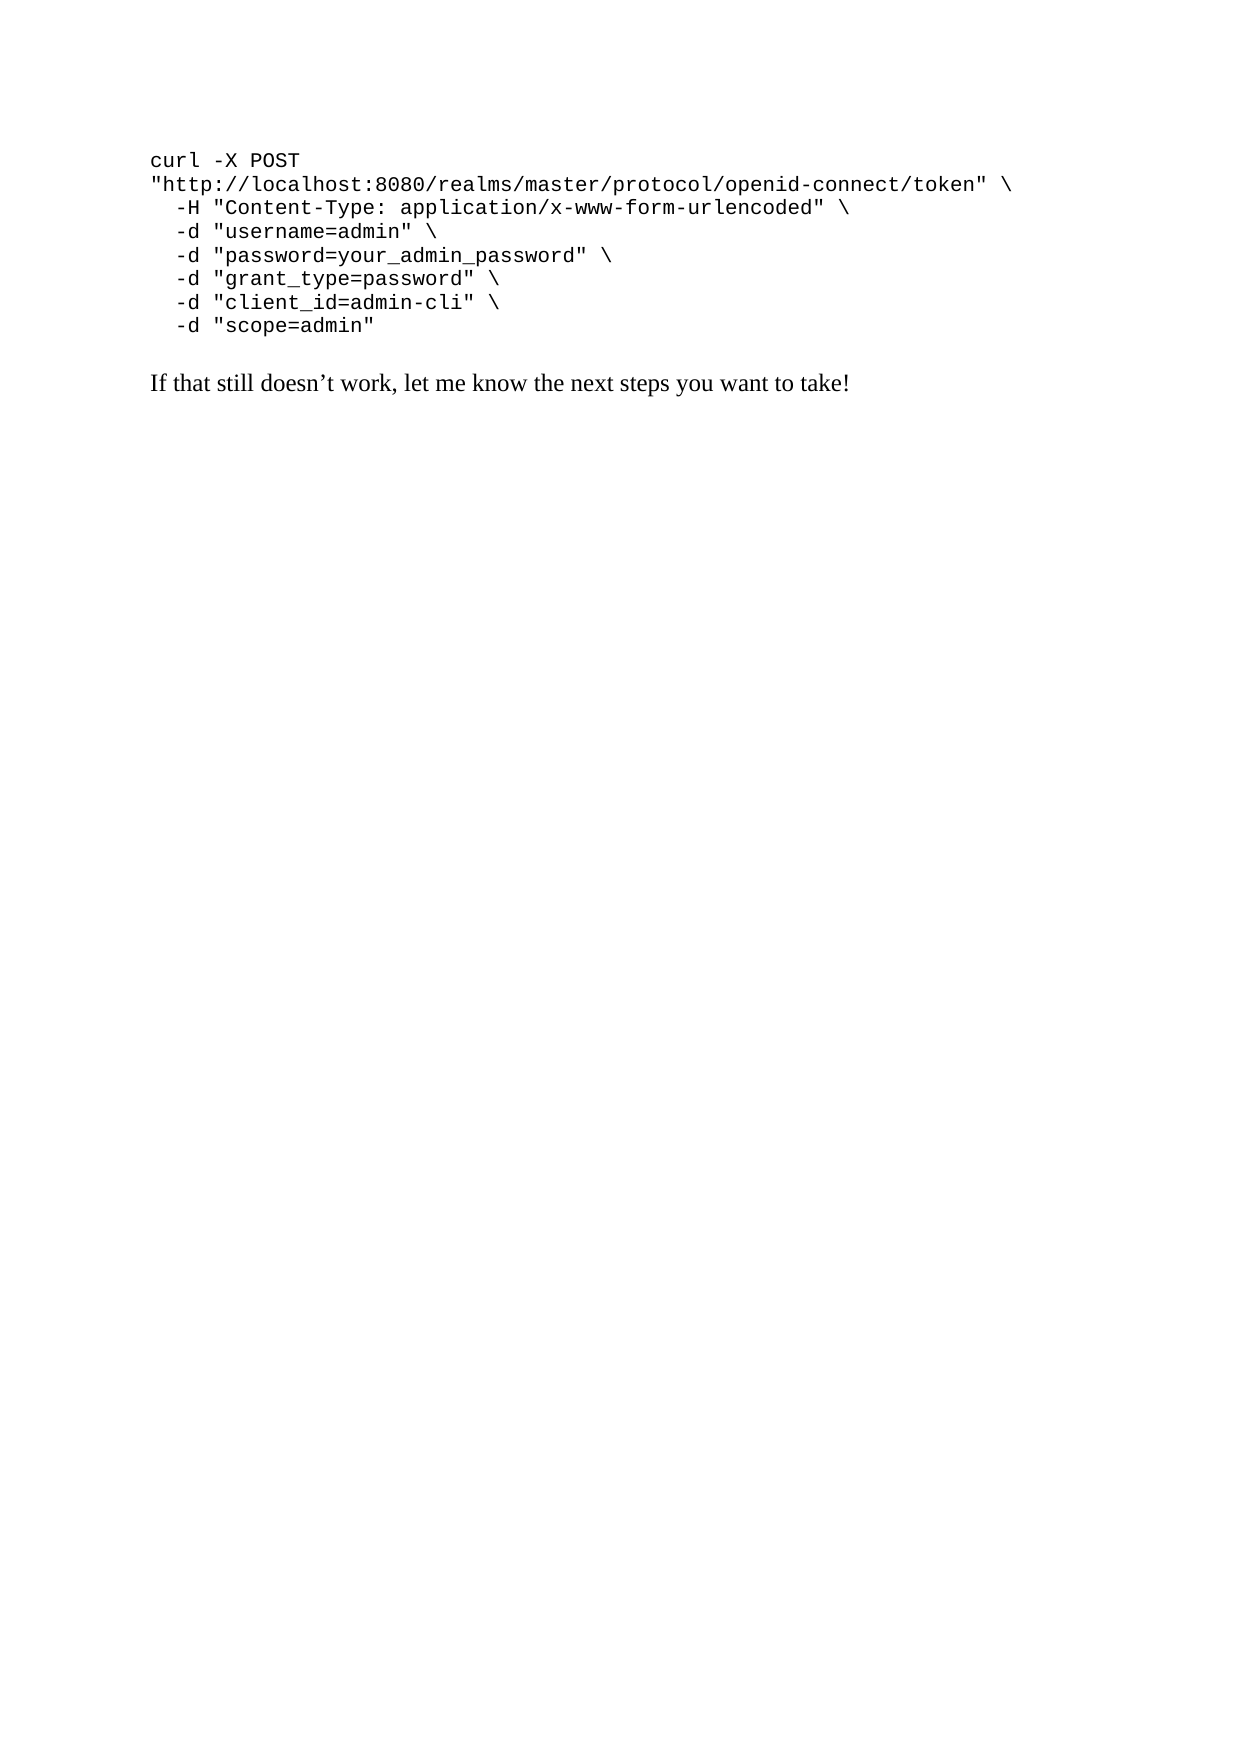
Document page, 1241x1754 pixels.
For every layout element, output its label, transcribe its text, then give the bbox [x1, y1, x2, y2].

text -H "Content-Type: application/x-www-form-urlencoded" \ [150, 197, 1090, 221]
text -d "grant_type=password" \ [150, 268, 1090, 292]
text -d "client_id=admin-cli" \ [150, 292, 1090, 316]
text -d "password=your_admin_password" \ [150, 244, 1090, 268]
text curl -X POST "http://localhost:8080/realms/master/protocol/openid-connect/token" \ [150, 150, 1090, 197]
text If that still doesn’t work, let me know the next steps you want to take! [150, 368, 1090, 397]
text -d "username=admin" \ [150, 221, 1090, 244]
text -d "scope=admin" [150, 316, 1090, 339]
